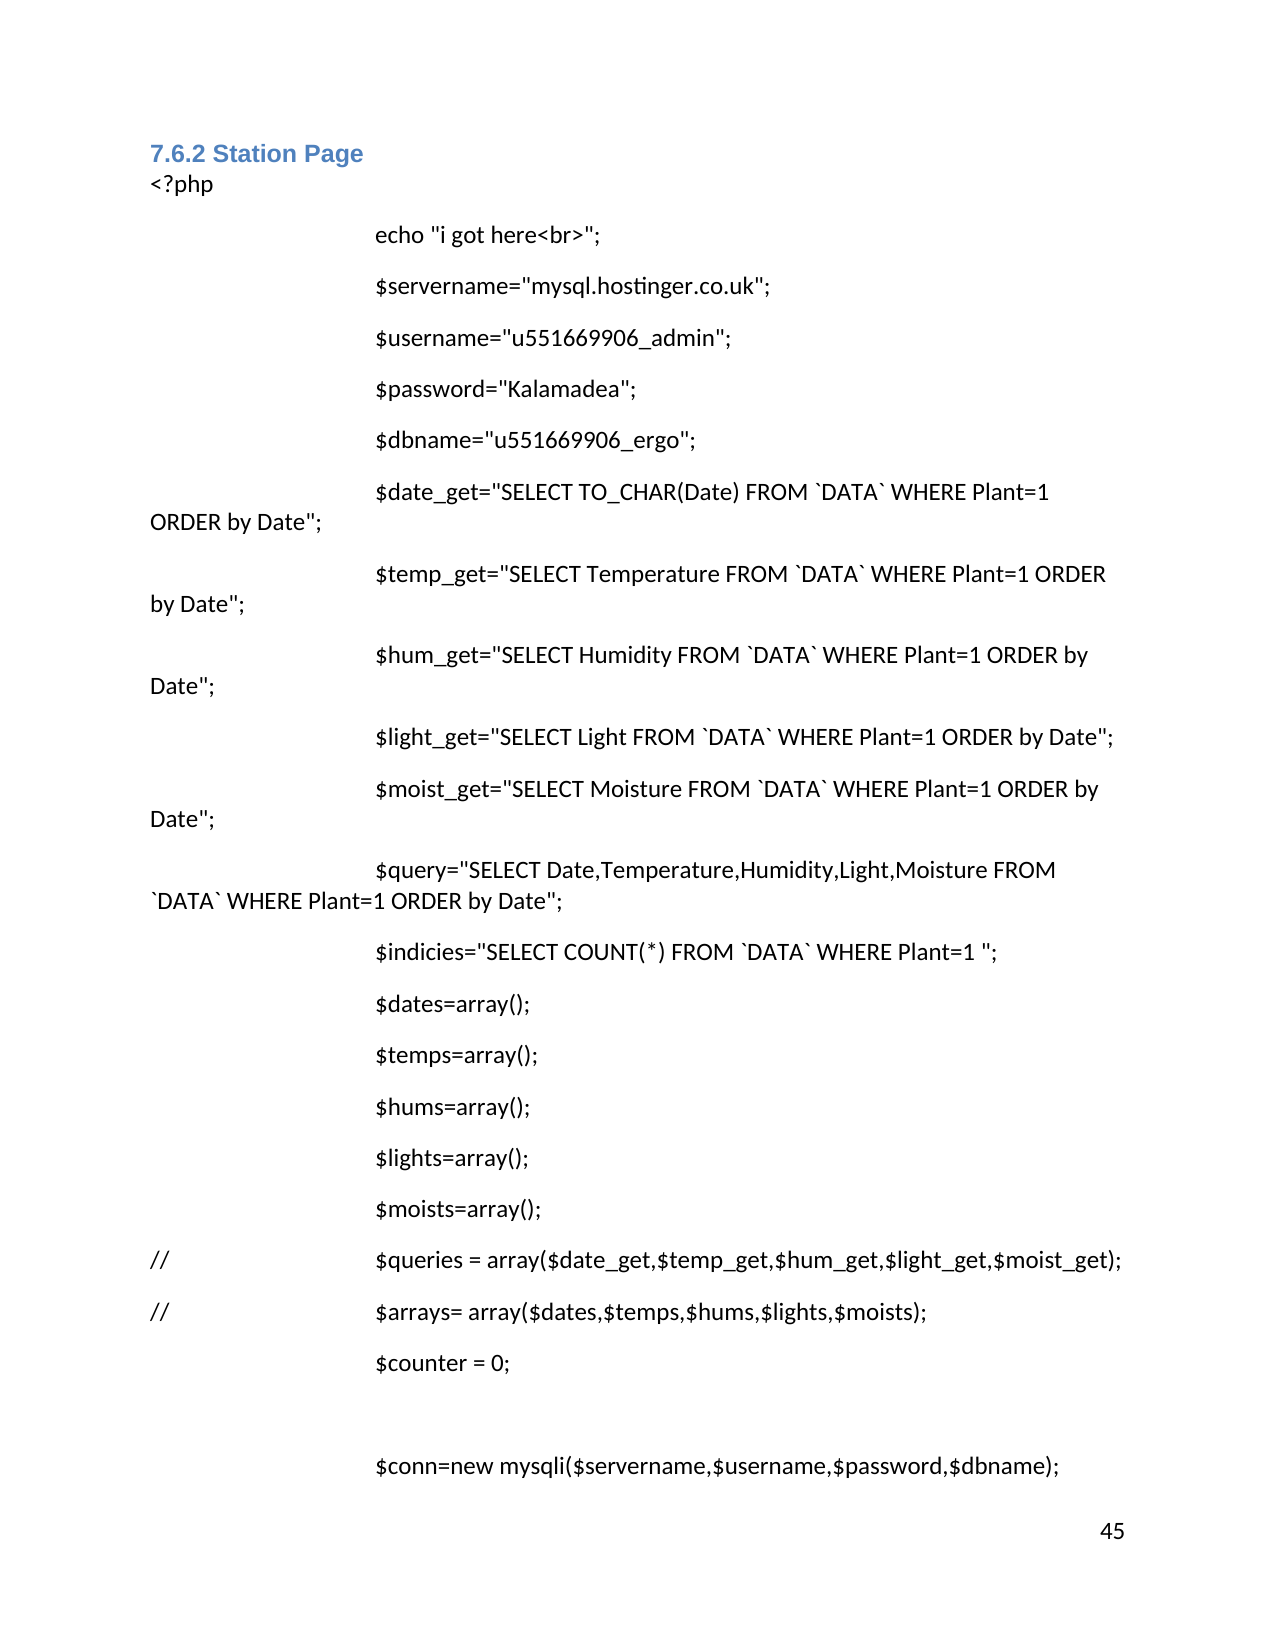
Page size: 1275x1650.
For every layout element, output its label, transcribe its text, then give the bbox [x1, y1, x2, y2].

text $counter = 0; [150, 1347, 1125, 1378]
text $temp_get="SELECT Temperature FROM `DATA` WHERE Plant=1 ORDER by Date"; [150, 558, 1125, 619]
text $temps=array(); [150, 1039, 1125, 1070]
text $moists=array(); [150, 1193, 1125, 1224]
text $date_get="SELECT TO_CHAR(Date) FROM `DATA` WHERE Plant=1 ORDER by Date"; [150, 476, 1125, 537]
text $dates=array(); [150, 988, 1125, 1018]
text $moist_get="SELECT Moisture FROM `DATA` WHERE Plant=1 ORDER by Date"; [150, 773, 1125, 834]
text $hums=array(); [150, 1091, 1125, 1121]
text $hum_get="SELECT Humidity FROM `DATA` WHERE Plant=1 ORDER by Date"; [150, 639, 1125, 701]
text $dbname="u551669906_ergo"; [150, 424, 1125, 455]
text // $arrays= array($dates,$temps,$hums,$lights,$moists); [150, 1296, 1125, 1327]
subtitle 7.6.2 Station Page [150, 139, 1125, 168]
text <?php [150, 168, 1125, 198]
text $query="SELECT Date,Temperature,Humidity,Light,Moisture FROM `DATA` WHERE Plant=1 ORDER by Date"; [150, 855, 1125, 916]
text $indicies="SELECT COUNT(*) FROM `DATA` WHERE Plant=1 "; [150, 937, 1125, 967]
text $password="Kalamadea"; [150, 373, 1125, 404]
text $light_get="SELECT Light FROM `DATA` WHERE Plant=1 ORDER by Date"; [150, 721, 1125, 752]
text // $queries = array($date_get,$temp_get,$hum_get,$light_get,$moist_get); [150, 1245, 1125, 1275]
text $servername="mysql.hostinger.co.uk"; [150, 270, 1125, 301]
text $lights=array(); [150, 1142, 1125, 1172]
text echo "i got here<br>"; [150, 219, 1125, 249]
text $conn=new mysqli($servername,$username,$password,$dbname); [150, 1450, 1125, 1481]
text $username="u551669906_admin"; [150, 322, 1125, 352]
